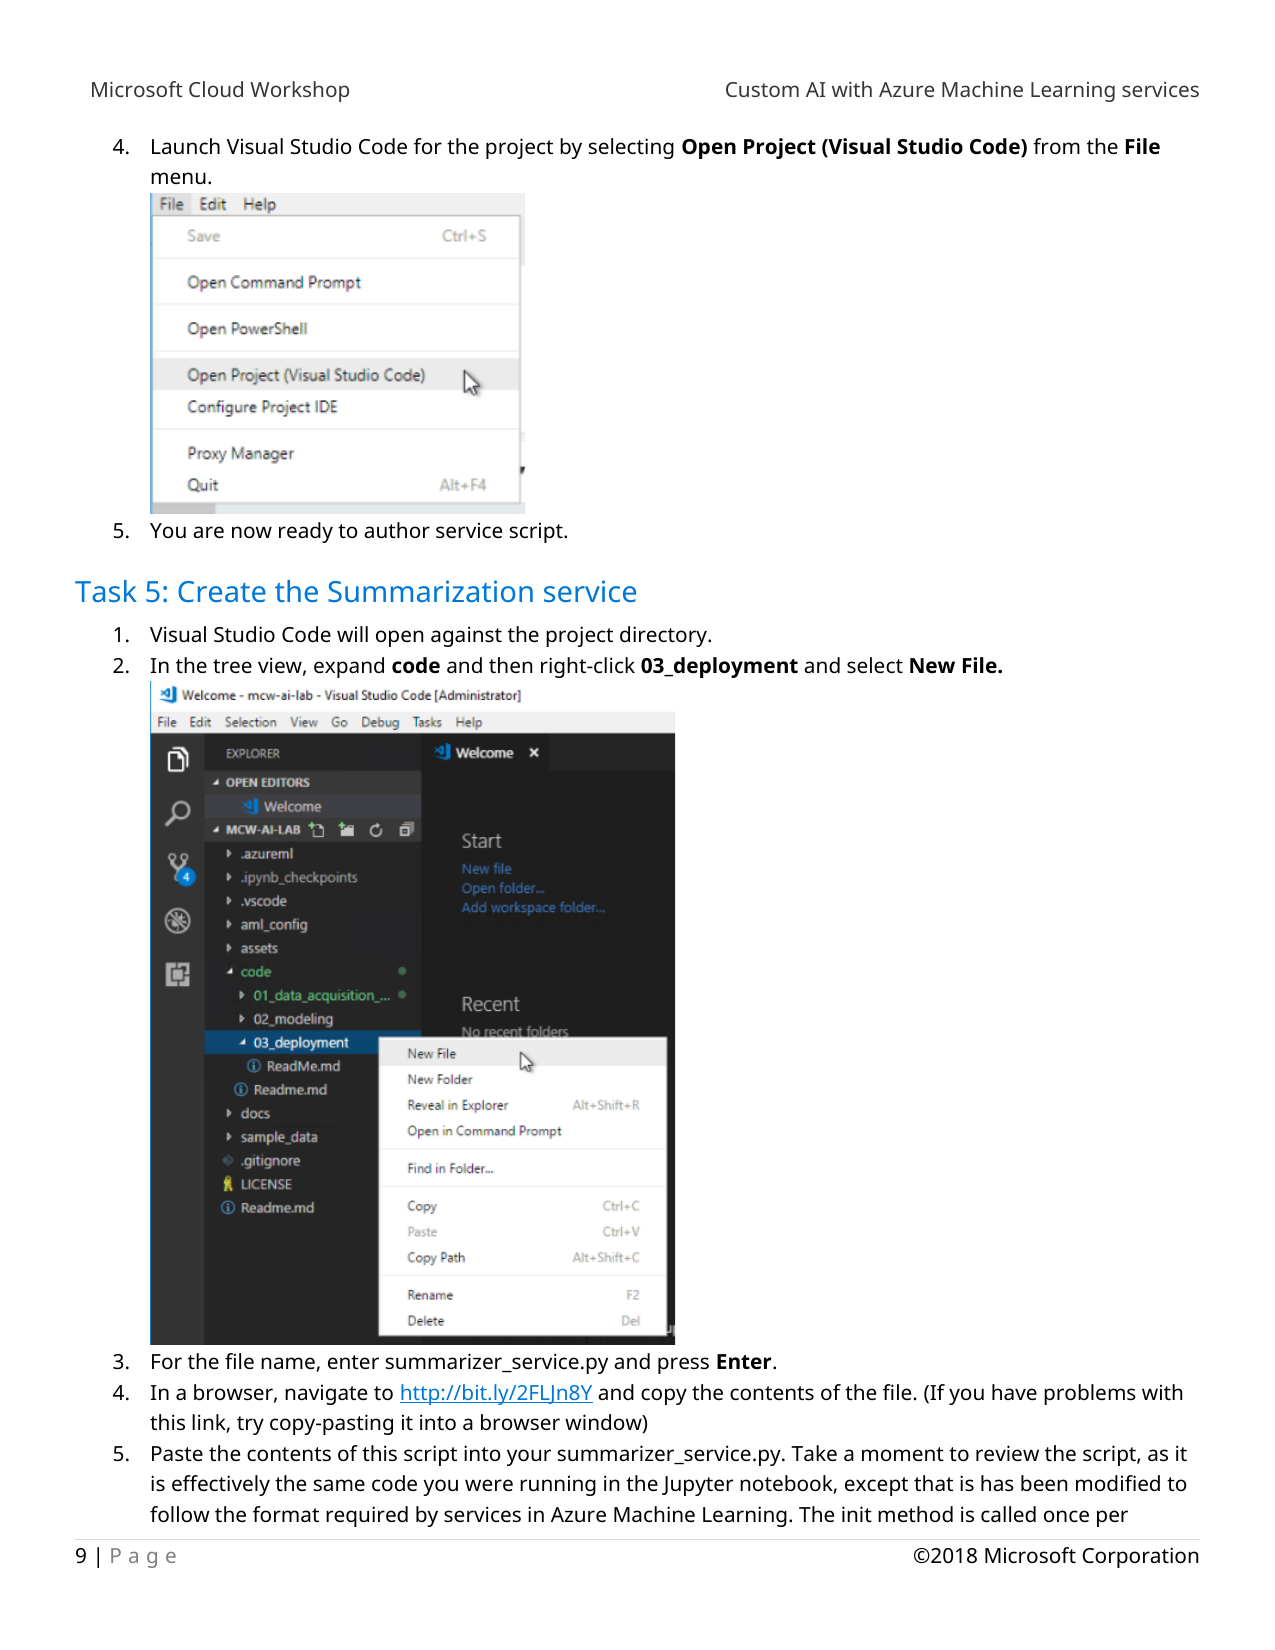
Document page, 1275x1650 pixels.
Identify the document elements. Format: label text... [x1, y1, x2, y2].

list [112, 1439, 1200, 1529]
subtitle Task 5: Create the Summarization service [75, 572, 1200, 611]
picture [150, 681, 675, 1345]
list You are now ready to author service script. [112, 516, 1200, 544]
list In a browser, navigate to http://bit.ly/2FLJn8Y and copy the contents of the file. (If you have problems with this link, try copy-pasting it into a browser window) [112, 1378, 1200, 1437]
list Visual Studio Code will open against the project directory. [112, 621, 1200, 649]
picture [150, 193, 525, 514]
list For the file name, enter summarizer_service.py and press Enter. [112, 1347, 1200, 1376]
